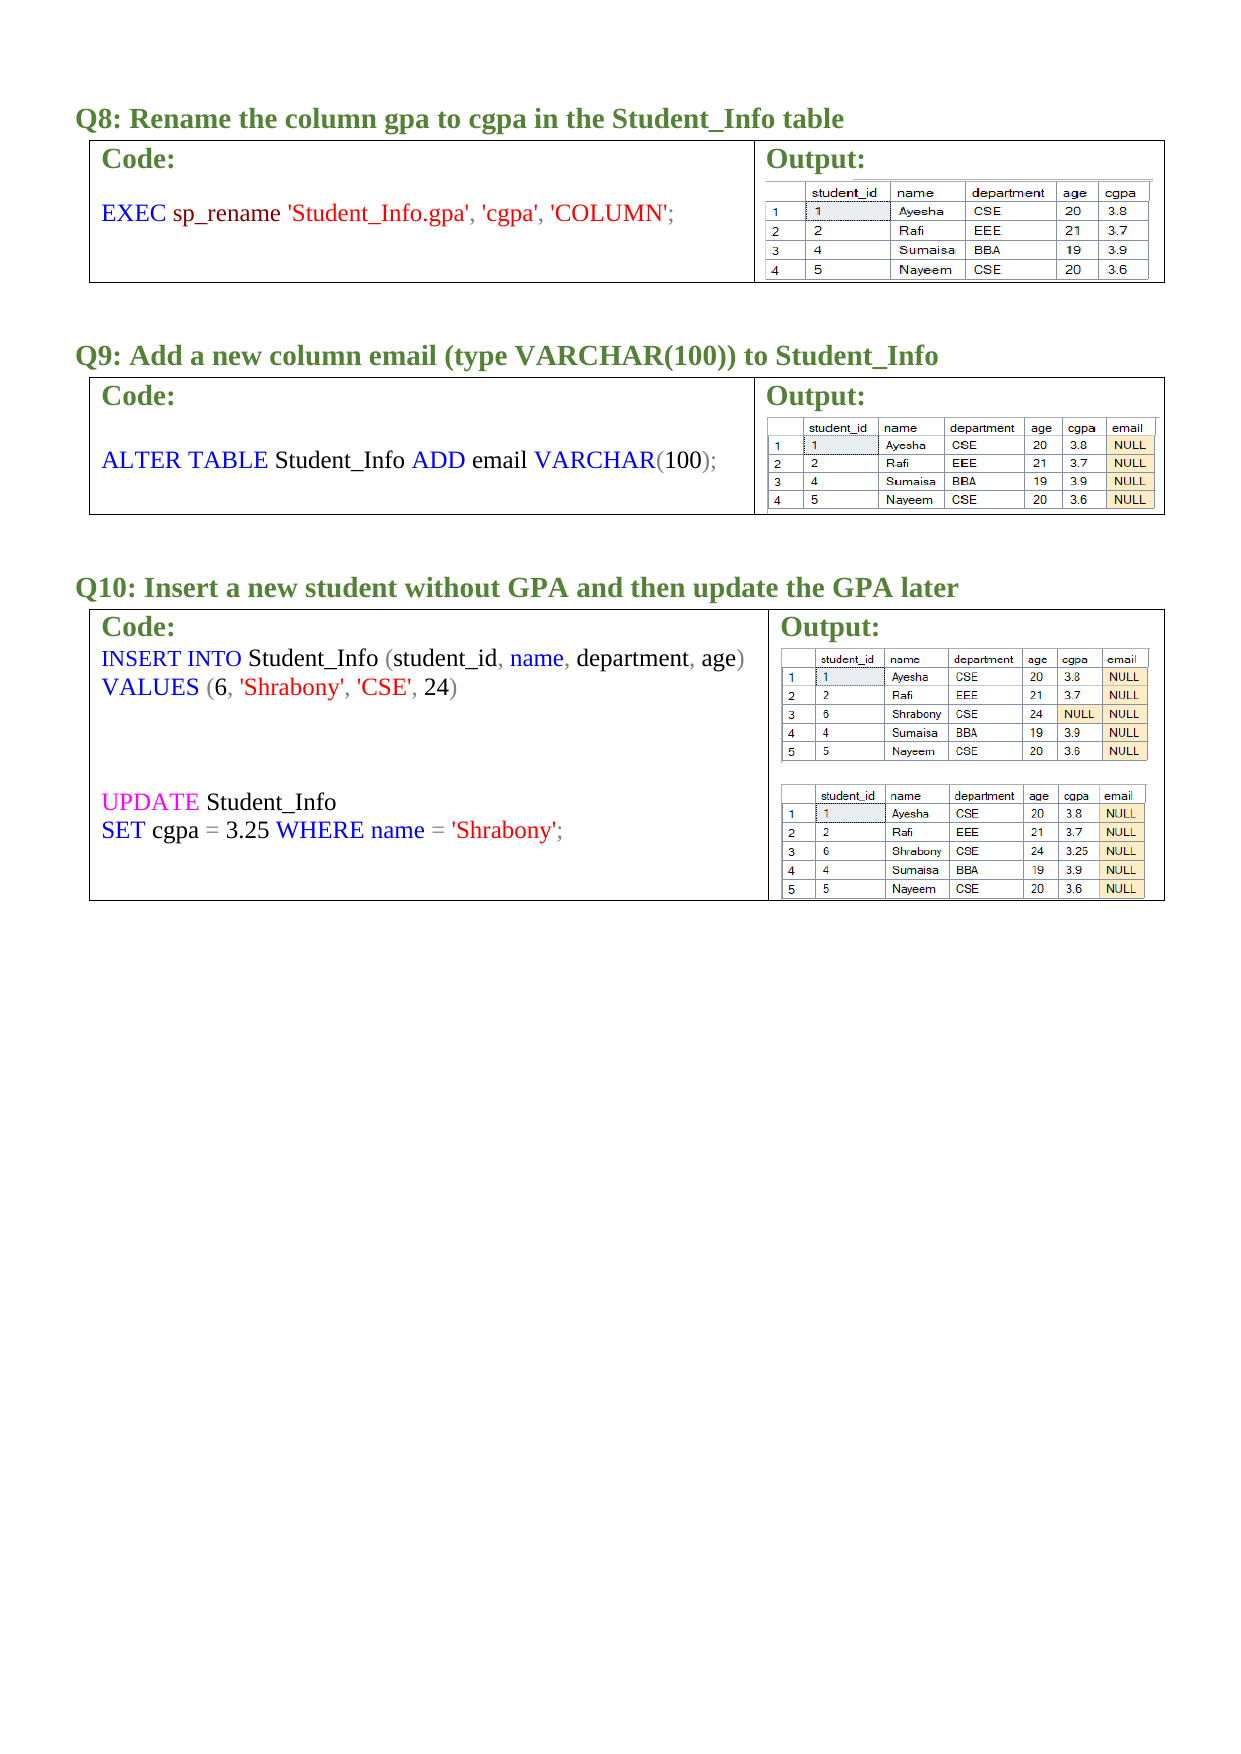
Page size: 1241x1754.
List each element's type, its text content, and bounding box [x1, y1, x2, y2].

picture [780, 784, 1148, 900]
table_header Output: [755, 378, 1164, 514]
text Q8: Rename the column gpa to cgpa in the Student_Info table [75, 101, 1165, 135]
text Q9: Add a new column email (type VARCHAR(100)) to Student_Info [75, 338, 1165, 372]
picture [765, 179, 1153, 282]
table_header Output: [769, 610, 1164, 899]
table_header Code: INSERT INTO Student_Info (student_id, name, department, age) VALUES (6, 'Shrabony', 'CSE', 24) UPDATE Student_Info SET cgpa = 3.25 WHERE name = 'Shrabony'; [90, 610, 768, 899]
table_header Code: ALTER TABLE Student_Info ADD email VARCHAR(100); [90, 378, 754, 514]
picture [780, 648, 1150, 763]
picture [765, 416, 1161, 514]
table_header Code: EXEC sp_rename 'Student_Info.gpa', 'cgpa', 'COLUMN'; [90, 141, 754, 282]
text Q10: Insert a new student without GPA and then update the GPA later [75, 570, 1165, 603]
table_header Output: [755, 141, 1164, 282]
